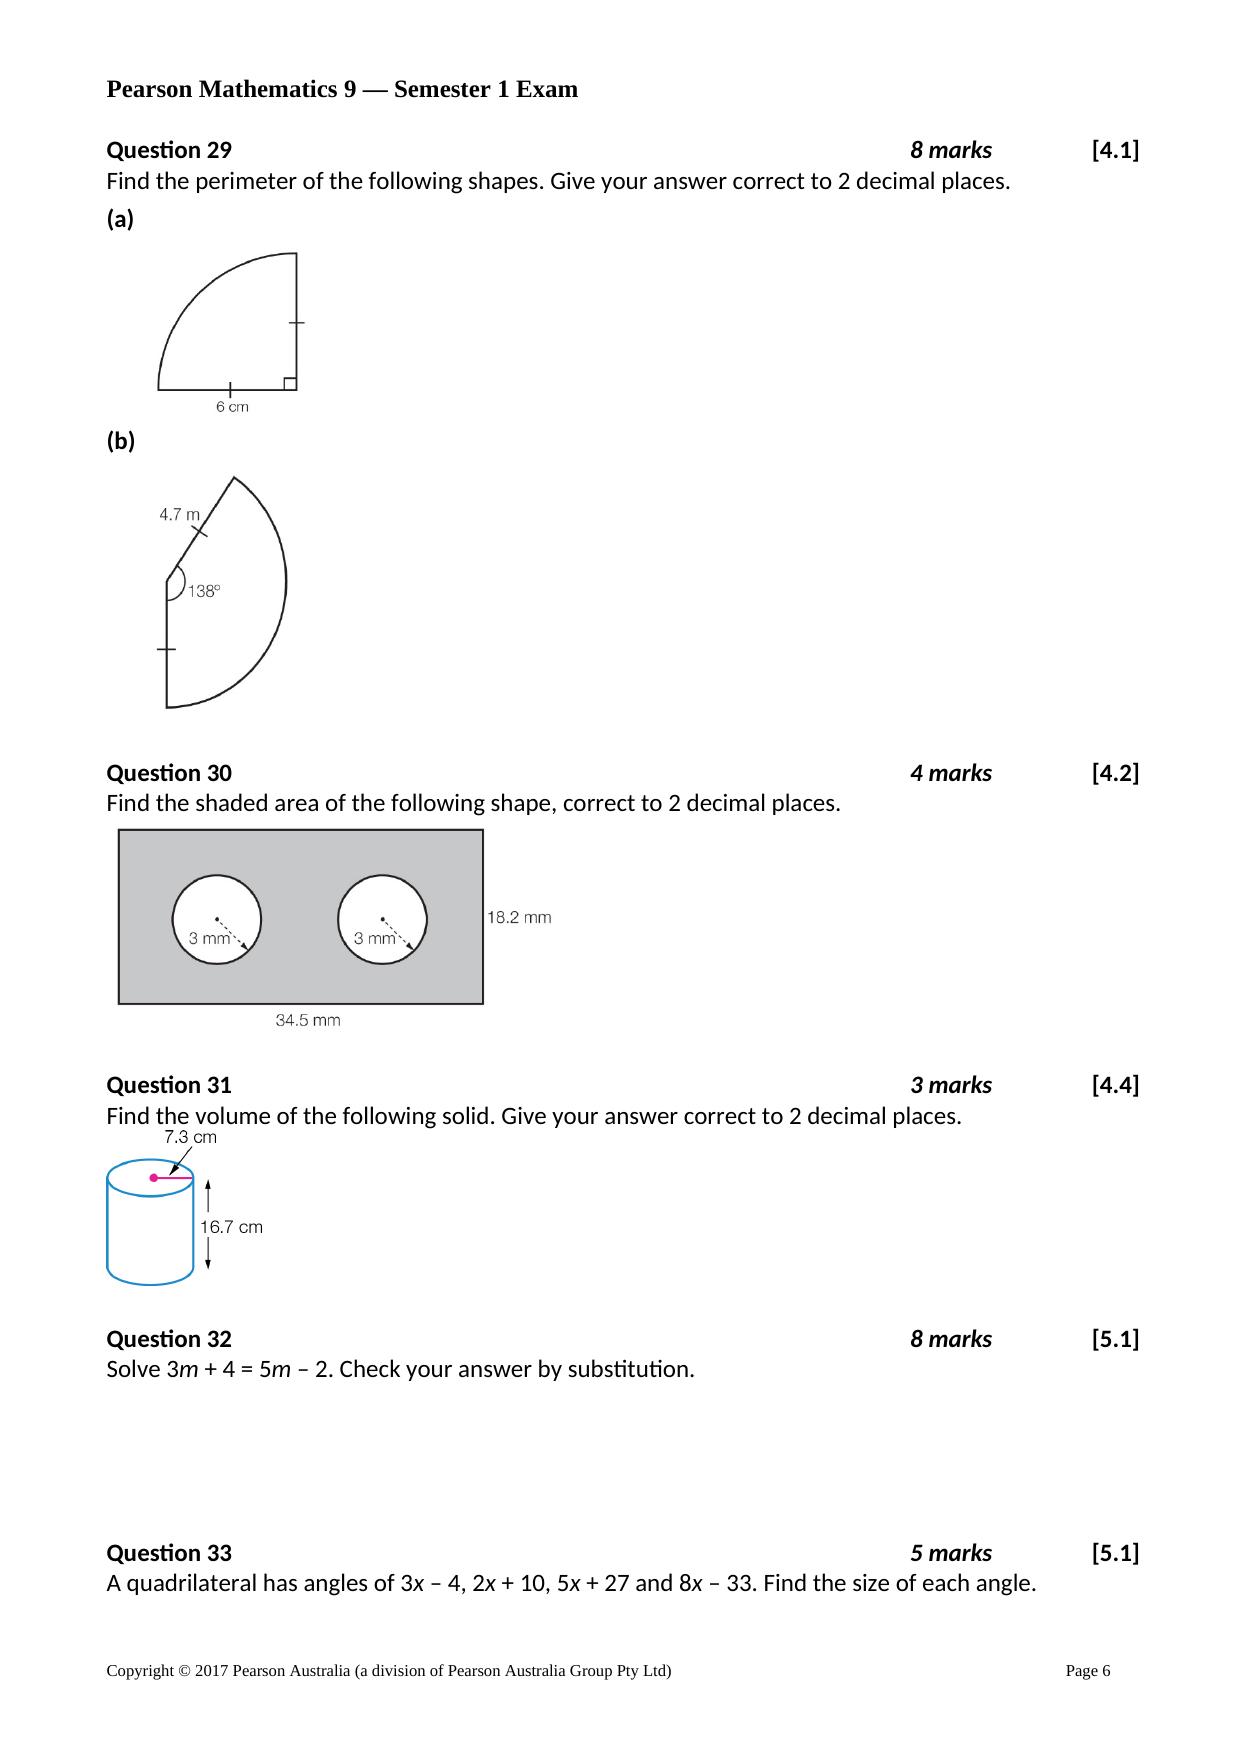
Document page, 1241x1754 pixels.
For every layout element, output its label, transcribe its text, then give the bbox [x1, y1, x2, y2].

subtitle Question 30 4 marks [4.2] [106, 757, 1134, 787]
text Find the perimeter of the following shapes. Give your answer correct to 2 decimal places. [106, 165, 1134, 195]
subtitle Question 33 5 marks [5.1] [106, 1537, 1134, 1567]
text Solve 3m + 4 = 5m – 2. Check your answer by substitution. [106, 1354, 1134, 1384]
text (b) [106, 425, 1134, 456]
picture [106, 817, 558, 1032]
text Find the shaded area of the following shape, correct to 2 decimal places. [106, 787, 1134, 818]
picture [106, 1130, 262, 1286]
text Find the volume of the following solid. Give your answer correct to 2 decimal places. [106, 1100, 1134, 1130]
subtitle Question 31 3 marks [4.4] [106, 1069, 1134, 1100]
picture [147, 242, 313, 417]
text A quadrilateral has angles of 3x – 4, 2x + 10, 5x + 27 and 8x – 33. Find the size of each angle. [106, 1567, 1134, 1598]
picture [147, 464, 298, 720]
subtitle Question 29 8 marks [4.1] [106, 134, 1134, 165]
subtitle Question 32 8 marks [5.1] [106, 1323, 1134, 1354]
text (a) [106, 204, 1134, 234]
